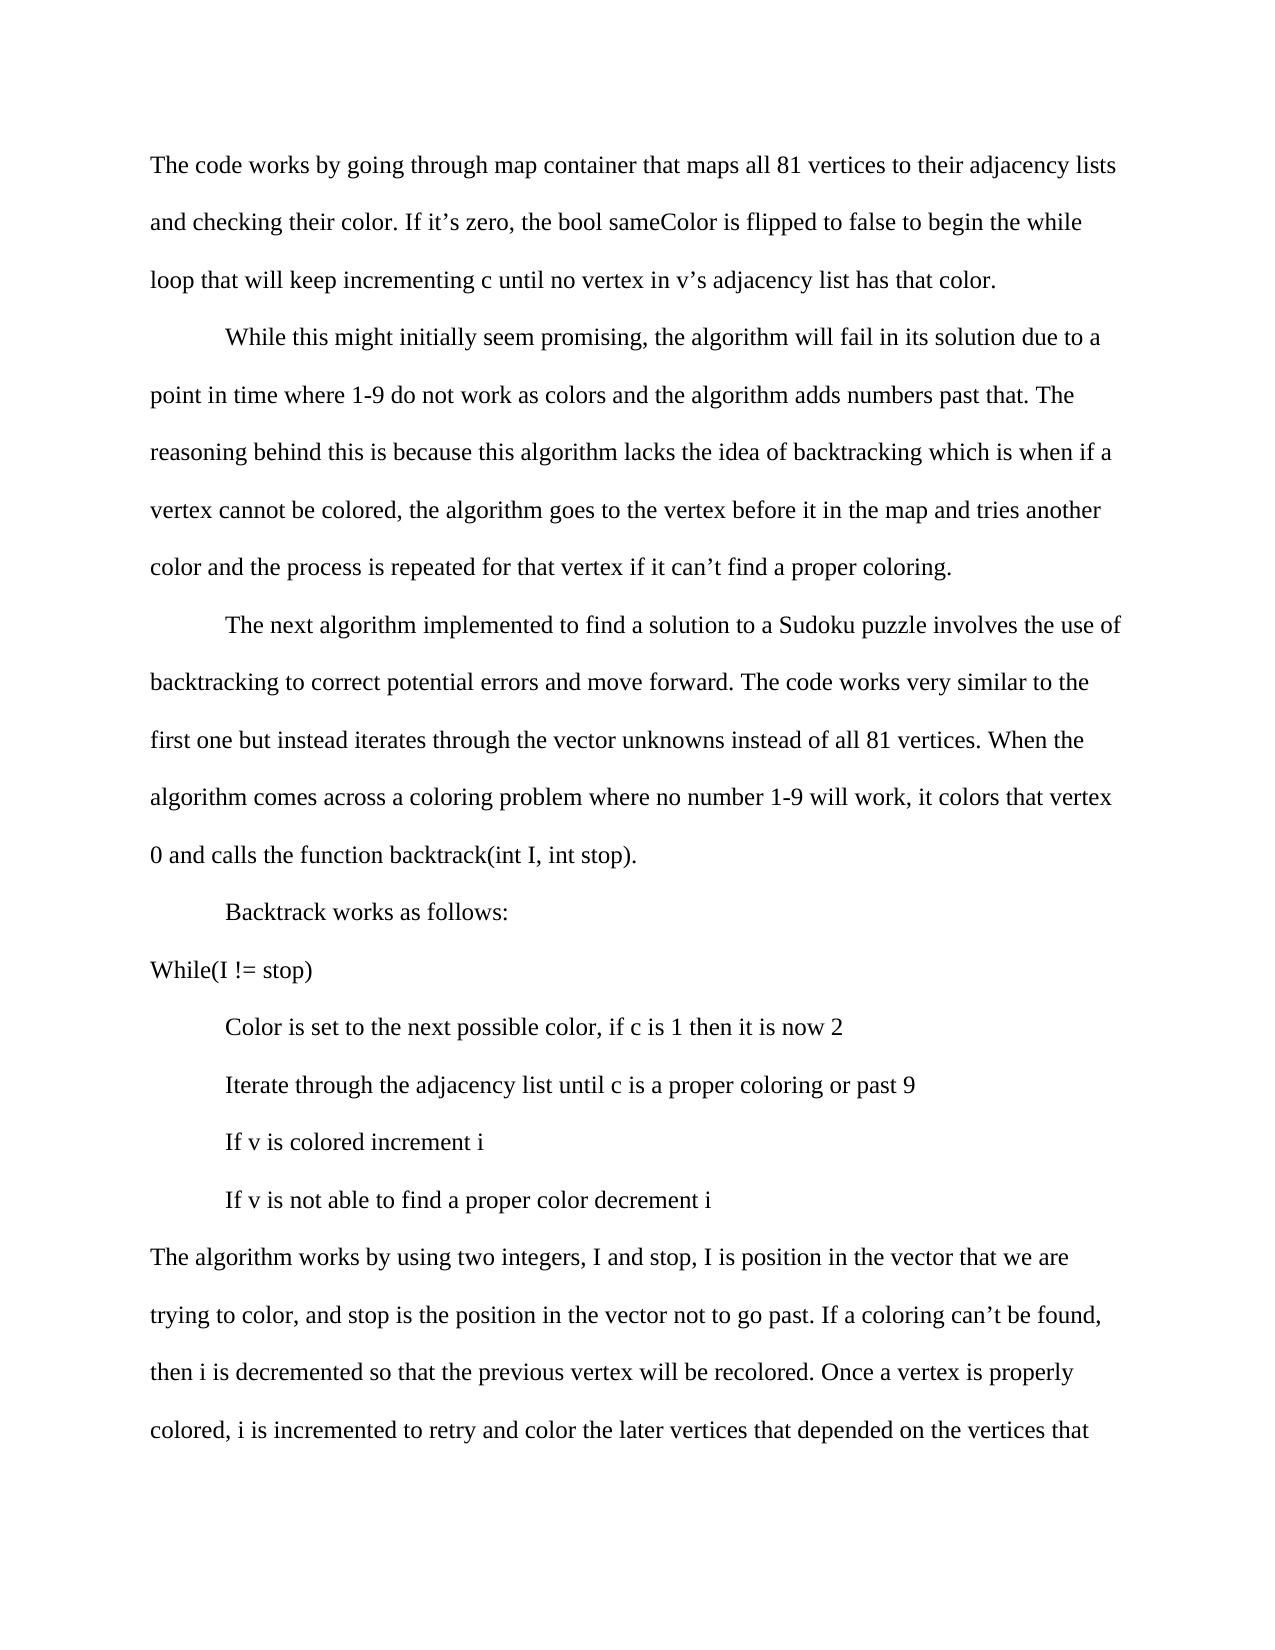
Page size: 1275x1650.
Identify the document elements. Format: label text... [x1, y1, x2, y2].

text If v is not able to find a proper color decrement i [150, 1185, 1125, 1214]
text Backtrack works as follows: [150, 897, 1125, 926]
text Iterate through the adjacency list until c is a proper coloring or past 9 [150, 1070, 1125, 1099]
text Color is set to the next possible color, if c is 1 then it is now 2 [150, 1012, 1125, 1041]
text While this might initially seem promising, the algorithm will fail in its solution due to a point in time where 1-9 do not work as colors and the algorithm adds numbers past that. The reasoning behind this is because this algorithm lacks the idea of backtracking which is when if a vertex cannot be colored, the algorithm goes to the vertex before it in the map and tries another color and the process is repeated for that vertex if it can’t find a proper coloring. [150, 322, 1125, 581]
text The next algorithm implemented to find a solution to a Sudoku puzzle involves the use of backtracking to correct potential errors and move forward. The code works very similar to the first one but instead iterates through the vector unknowns instead of all 81 vertices. When the algorithm comes across a coloring problem where no number 1-9 will work, it colors that vertex 0 and calls the function backtrack(int I, int stop). [150, 610, 1125, 869]
text The code works by going through map container that maps all 81 vertices to their adjacency lists and checking their color. If it’s zero, the bool sameColor is flipped to false to begin the while loop that will keep incrementing c until no vertex in v’s adjacency list has that color. [150, 150, 1125, 294]
text If v is colored increment i [150, 1127, 1125, 1156]
text While(I != stop) [150, 955, 1125, 984]
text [150, 1242, 1125, 1444]
